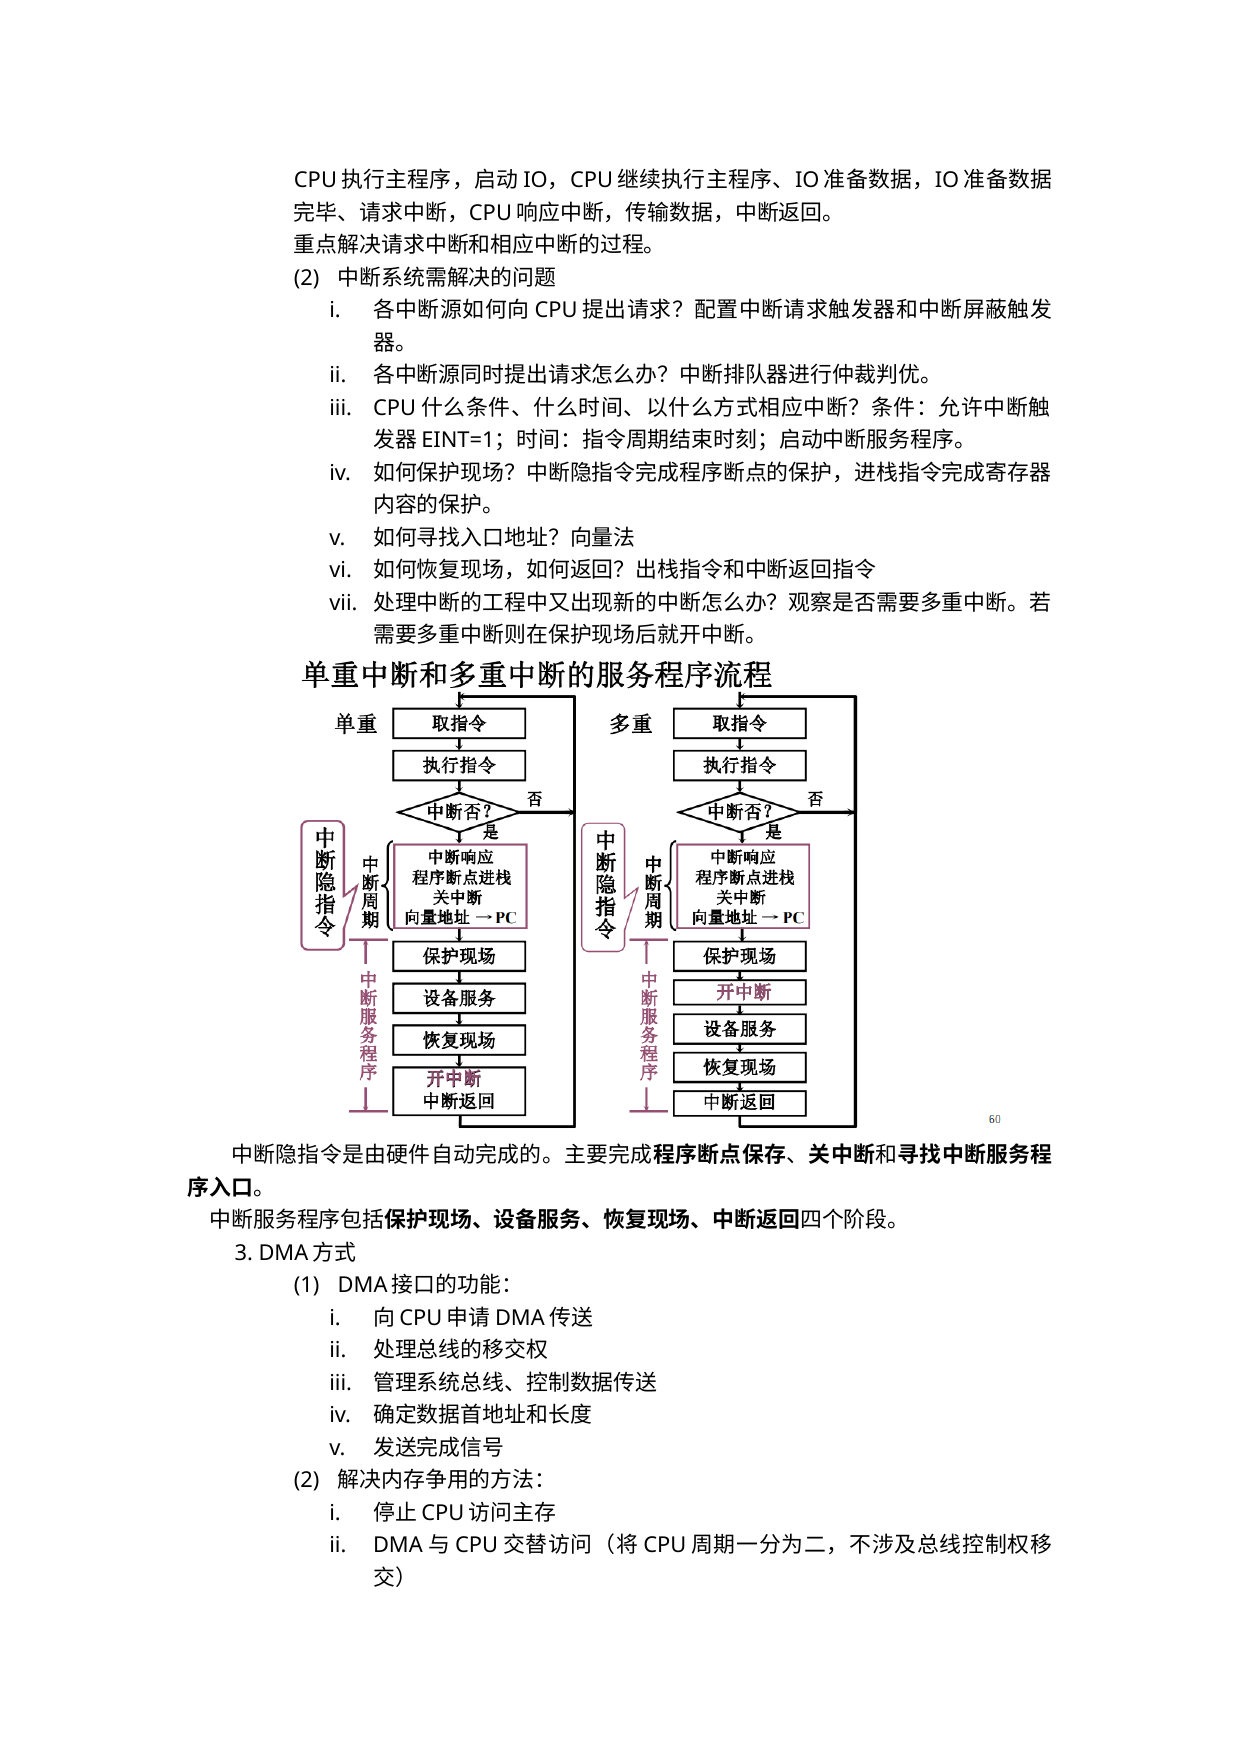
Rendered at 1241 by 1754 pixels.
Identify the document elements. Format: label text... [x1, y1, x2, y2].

text 中断隐指令是由硬件自动完成的。主要完成程序断点保存、关中断和寻找中断服务程序入口。 [187, 1137, 1053, 1202]
list 向CPU申请DMA传送 [329, 1299, 1053, 1332]
text CPU执行主程序，启动IO，CPU继续执行主程序、IO准备数据，IO准备数据完毕、请求中断，CPU响应中断，传输数据，中断返回。 [294, 162, 1053, 227]
list 中断系统需解决的问题 [294, 259, 1053, 292]
list 确定数据首地址和长度 [329, 1397, 1053, 1429]
list 处理总线的移交权 [329, 1332, 1053, 1364]
list CPU什么条件、什么时间、以什么方式相应中断？条件：允许中断触发器EINT=1；时间：指令周期结束时刻；启动中断服务程序。 [329, 389, 1053, 454]
list DMA与CPU交替访问（将CPU周期一分为二，不涉及总线控制权移交） [329, 1527, 1053, 1592]
list 如何保护现场？中断隐指令完成程序断点的保护，进栈指令完成寄存器内容的保护。 [329, 454, 1053, 519]
list 各中断源同时提出请求怎么办？中断排队器进行仲裁判优。 [329, 357, 1053, 389]
list 管理系统总线、控制数据传送 [329, 1364, 1053, 1397]
list 处理中断的工程中又出现新的中断怎么办？观察是否需要多重中断。若需要多重中断则在保护现场后就开中断。 [329, 584, 1053, 649]
list 解决内存争用的方法： [294, 1462, 1053, 1494]
text 重点解决请求中断和相应中断的过程。 [294, 227, 1053, 259]
list 停止CPU访问主存 [329, 1494, 1053, 1527]
list 发送完成信号 [329, 1429, 1053, 1462]
list DMA接口的功能： [294, 1267, 1053, 1299]
list 如何寻找入口地址？向量法 [329, 519, 1053, 552]
list DMA方式 [258, 1234, 1053, 1267]
picture [187, 649, 1053, 1135]
text 中断服务程序包括保护现场、设备服务、恢复现场、中断返回四个阶段。 [209, 1202, 1053, 1234]
list 各中断源如何向CPU提出请求？配置中断请求触发器和中断屏蔽触发器。 [329, 292, 1053, 357]
list 如何恢复现场，如何返回？出栈指令和中断返回指令 [329, 552, 1053, 584]
